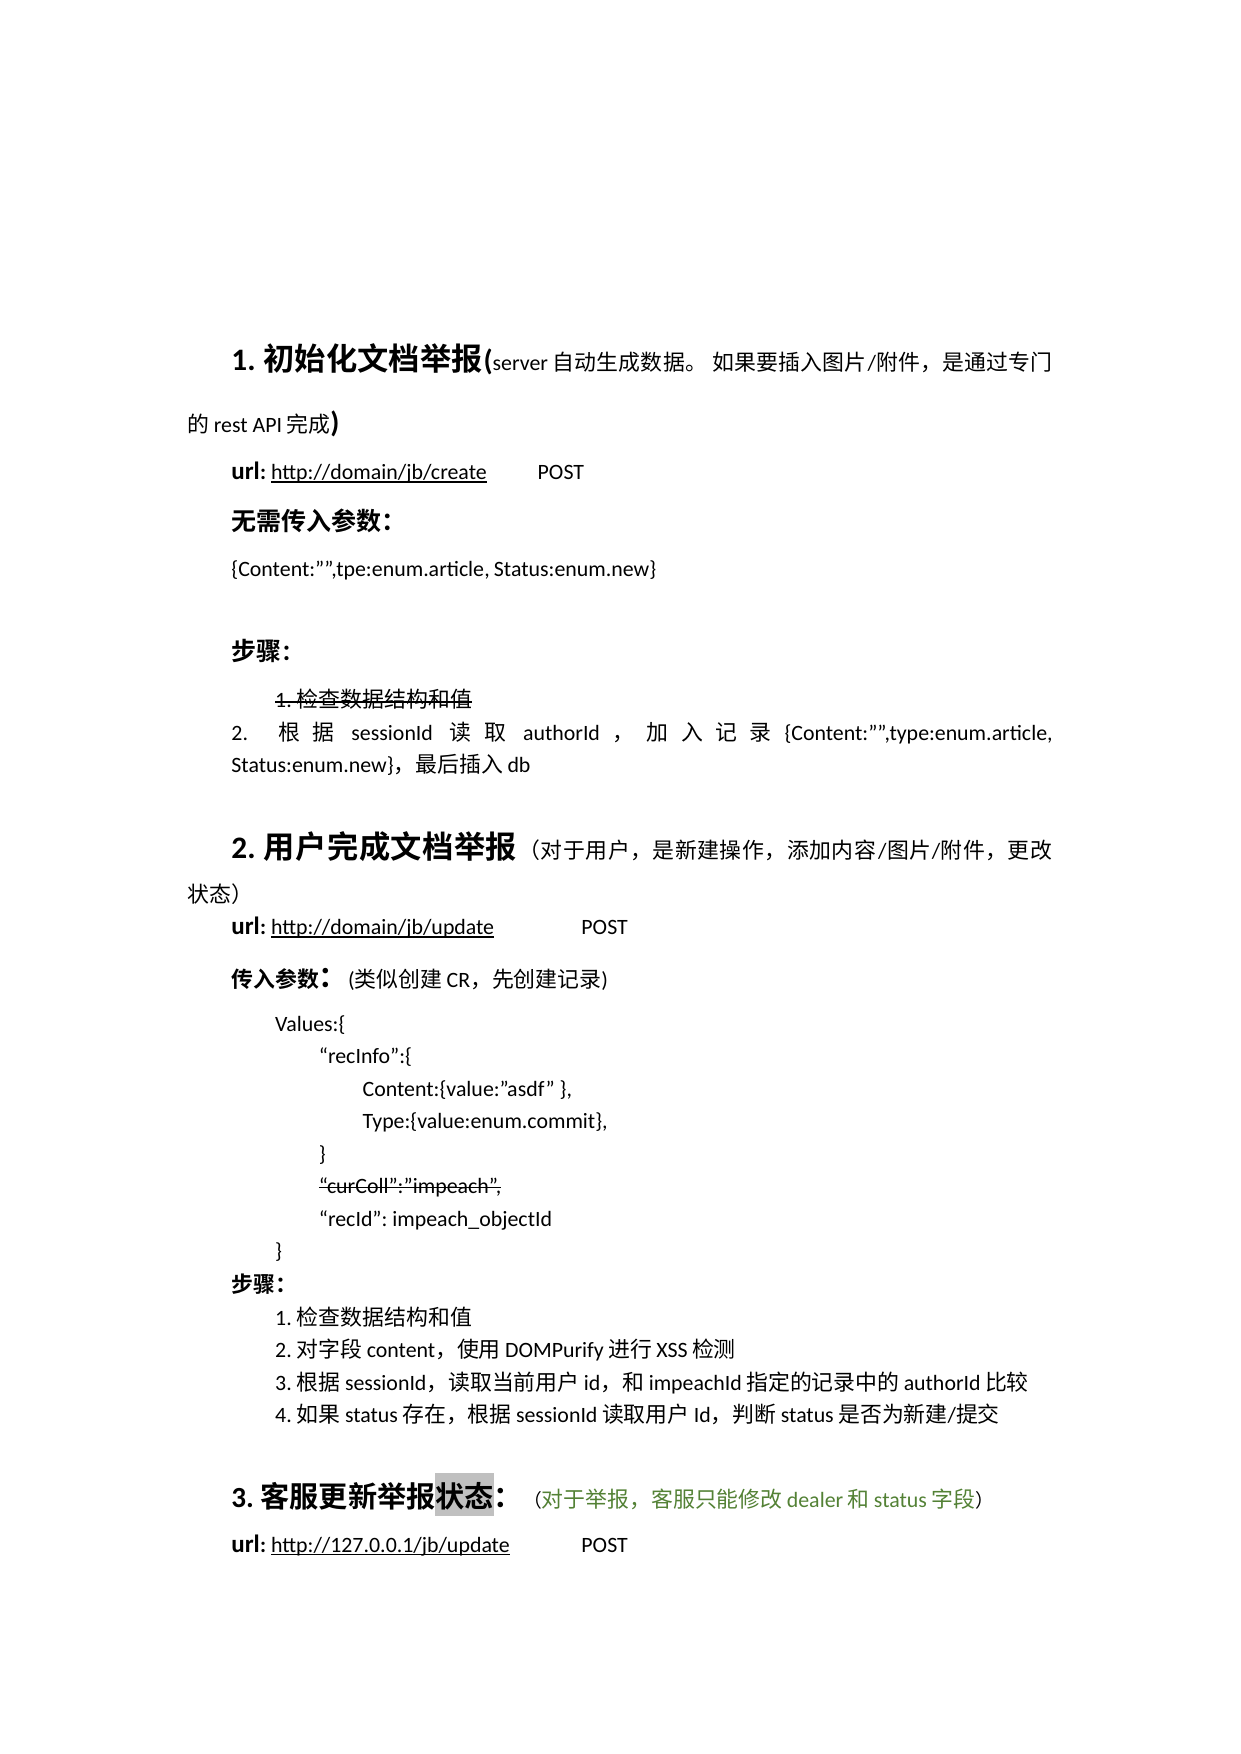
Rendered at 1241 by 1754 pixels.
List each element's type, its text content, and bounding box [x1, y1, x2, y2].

text 1. 检查数据结构和值 [231, 1299, 1053, 1332]
text “recId”: impeach_objectId [275, 1202, 1053, 1234]
text 无需传入参数： [187, 487, 1053, 552]
text 步骤： [187, 1267, 1053, 1299]
text 2. 对字段content，使用DOMPurify进行XSS检测 [231, 1332, 1053, 1364]
text } [275, 1137, 1053, 1169]
text 步骤： [187, 617, 1053, 682]
text 4. 如果status存在，根据sessionId读取用户Id，判断status是否为新建/提交 [231, 1397, 1053, 1429]
text url: http://domain/jb/update POST [187, 909, 1053, 942]
text 2. 根据sessionId读取authorId，加入记录{Content:””,type:enum.article, Status:enum.new}，最后插入db [187, 714, 1053, 779]
text 传入参数：(类似创建CR，先创建记录) [187, 942, 1053, 1007]
text {Content:””,tpe:enum.article, Status:enum.new} [187, 552, 1053, 584]
text url: http://127.0.0.1/jb/update POST [187, 1527, 1053, 1559]
text Content:{value:”asdf” }, [275, 1072, 1053, 1104]
text url: http://domain/jb/create POST [187, 454, 1053, 487]
text Type:{value:enum.commit}, [275, 1104, 1053, 1137]
text “recInfo”:{ [231, 1039, 1053, 1072]
text “curColl”:”impeach”, [275, 1169, 1053, 1202]
text 1. 检查数据结构和值 [231, 682, 1053, 714]
text 3. 客服更新举报状态：（对于举报，客服只能修改dealer和status字段） [187, 1462, 1053, 1527]
text 1. 初始化文档举报(server自动生成数据。 如果要插入图片/附件，是通过专门的rest API完成) [187, 324, 1053, 454]
text Values:{ [231, 1007, 1053, 1039]
text 3. 根据sessionId，读取当前用户id，和impeachId指定的记录中的authorId比较 [231, 1364, 1053, 1397]
text } [231, 1234, 1053, 1267]
text 2. 用户完成文档举报（对于用户，是新建操作，添加内容/图片/附件，更改状态） [187, 812, 1053, 909]
